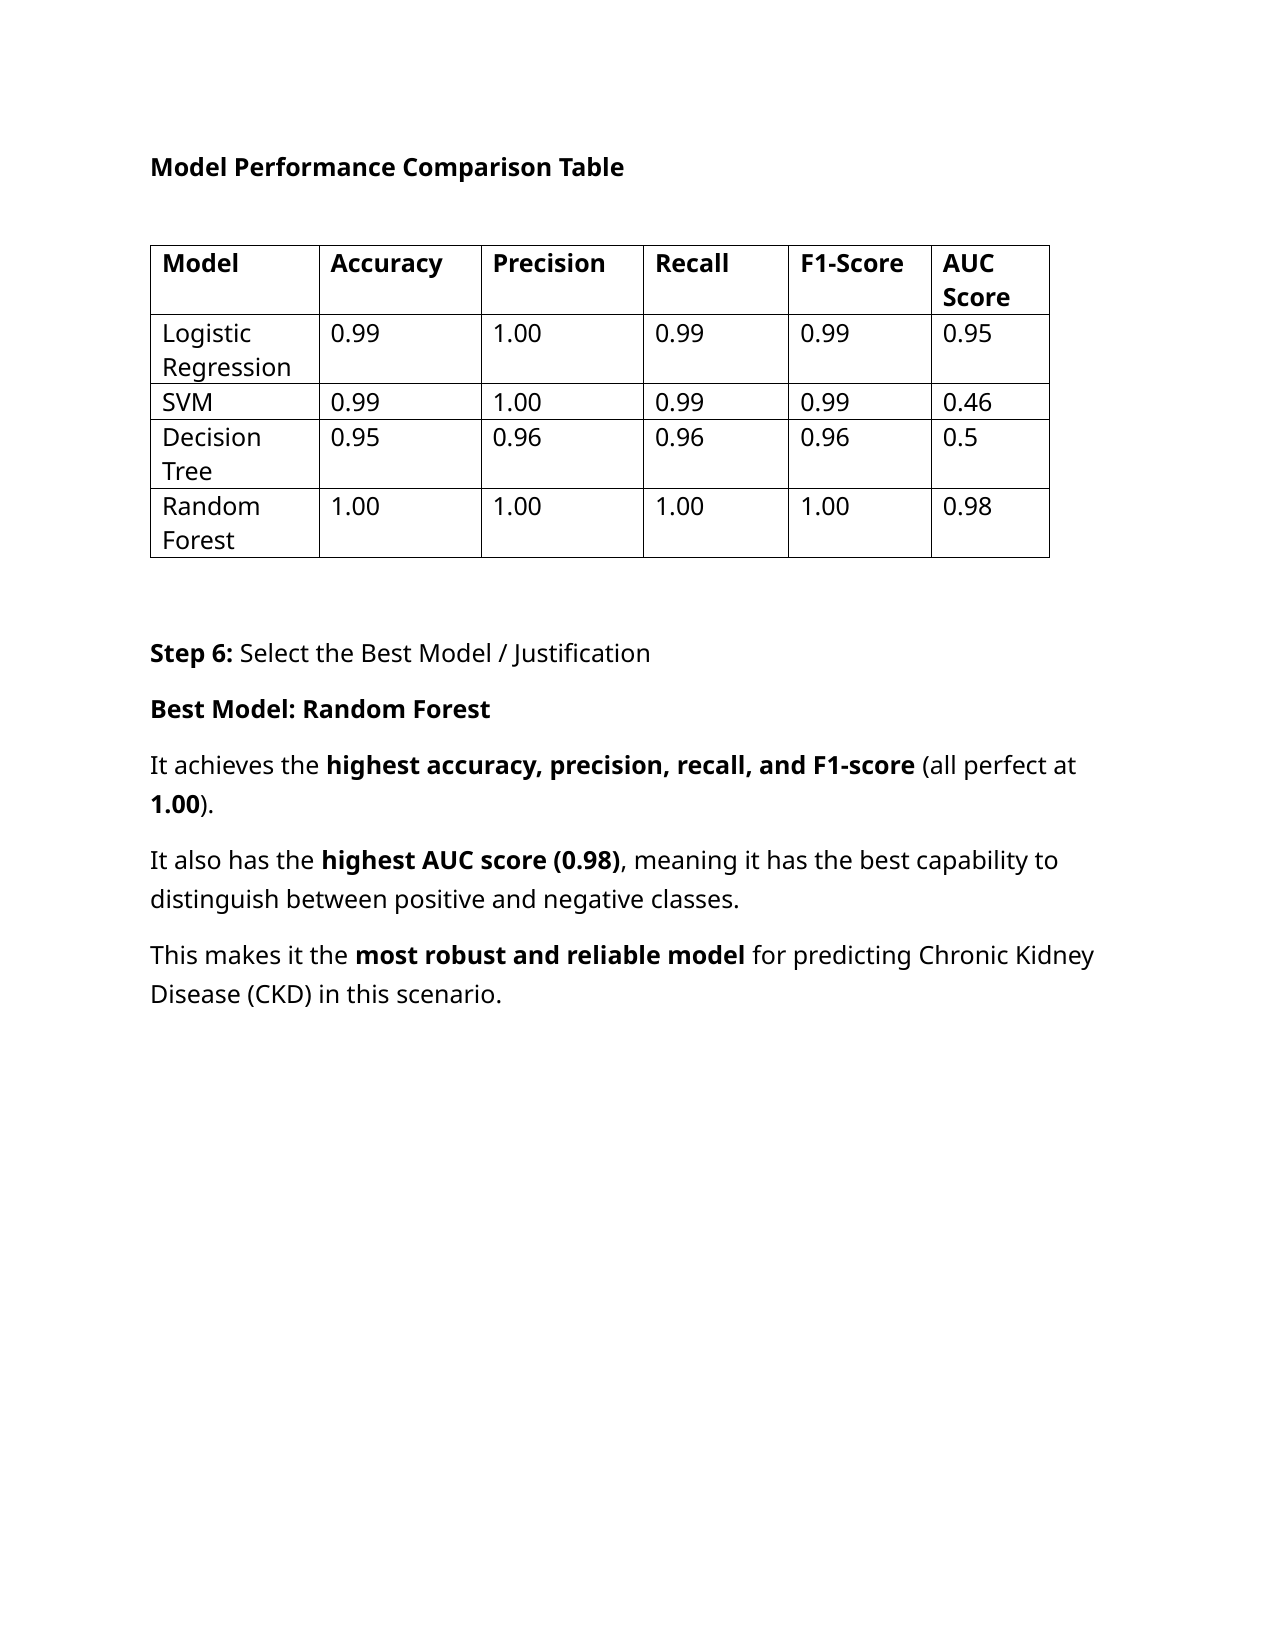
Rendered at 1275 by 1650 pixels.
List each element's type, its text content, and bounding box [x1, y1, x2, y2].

table_header F1-Score [789, 246, 931, 314]
table_cell Decision Tree [151, 420, 319, 488]
table_cell 0.99 [320, 315, 481, 383]
table_cell 1.00 [482, 315, 643, 383]
text This makes it the most robust and reliable model for predicting Chronic Kidney Disease (CKD) in this scenario. [150, 938, 1125, 1011]
text It achieves the highest accuracy, precision, recall, and F1-score (all perfect at 1.00). [150, 748, 1125, 821]
text It also has the highest AUC score (0.98), meaning it has the best capability to distinguish between positive and negative classes. [150, 843, 1125, 916]
table_header Accuracy [320, 246, 481, 314]
table_cell 1.00 [482, 489, 643, 557]
table_cell 0.99 [644, 384, 788, 418]
list Model Performance Comparison Table [150, 150, 1125, 184]
table_header Model [151, 246, 319, 314]
table_cell 1.00 [482, 384, 643, 418]
table_cell 0.99 [644, 315, 788, 383]
table_cell 0.46 [932, 384, 1049, 418]
table_header Precision [482, 246, 643, 314]
text Best Model: Random Forest [150, 692, 1125, 726]
table_cell 0.95 [320, 420, 481, 488]
table_cell 0.5 [932, 420, 1049, 488]
table_cell 1.00 [644, 489, 788, 557]
table_cell 0.98 [932, 489, 1049, 557]
table_cell 0.95 [932, 315, 1049, 383]
table_cell 0.99 [789, 315, 931, 383]
table_header Recall [644, 246, 788, 314]
table_cell 1.00 [320, 489, 481, 557]
table_cell 0.99 [320, 384, 481, 418]
table_cell 0.99 [789, 384, 931, 418]
table_header AUC Score [932, 246, 1049, 314]
list Step 6: Select the Best Model / Justification [150, 636, 1125, 670]
table_cell Logistic Regression [151, 315, 319, 383]
table_cell SVM [151, 384, 319, 418]
table_cell 1.00 [789, 489, 931, 557]
table_cell 0.96 [482, 420, 643, 488]
table_cell 0.96 [789, 420, 931, 488]
table_cell 0.96 [644, 420, 788, 488]
table_cell Random Forest [151, 489, 319, 557]
